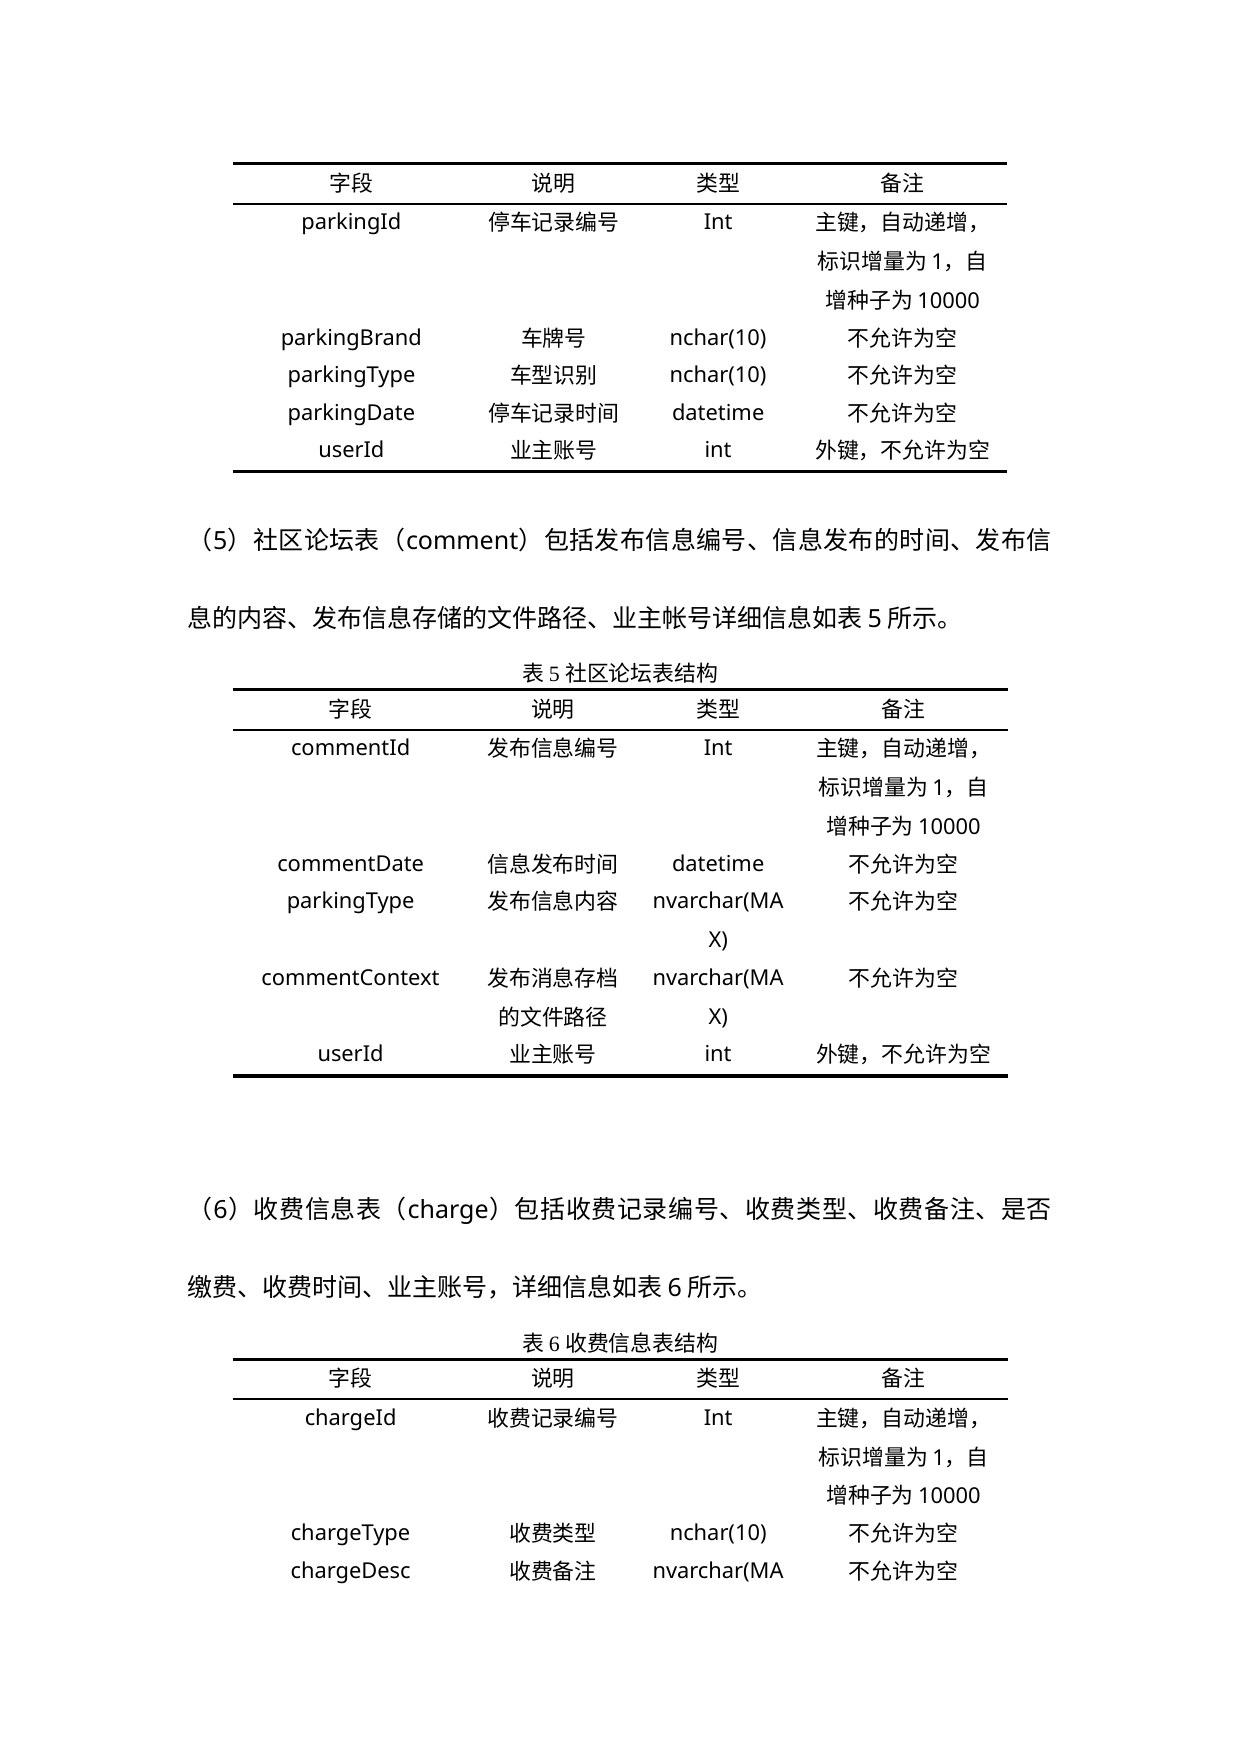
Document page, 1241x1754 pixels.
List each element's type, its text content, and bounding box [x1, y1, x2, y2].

table_cell 不允许为空 [799, 846, 1008, 884]
table_header 说明 [469, 165, 638, 203]
table_cell Int [637, 1400, 799, 1516]
table_cell commentDate [233, 846, 468, 884]
table_cell nvarchar(MAX) [637, 960, 799, 1037]
table_header 字段 [233, 1361, 468, 1398]
table_cell 外键，不允许为空 [798, 433, 1007, 470]
table_header 字段 [233, 691, 468, 729]
table_cell int [638, 433, 798, 470]
table_header 说明 [468, 691, 637, 729]
table_cell 不允许为空 [798, 358, 1007, 395]
table_cell parkingId [233, 205, 469, 320]
table_cell userId [233, 1037, 468, 1074]
text （5）社区论坛表（comment）包括发布信息编号、信息发布的时间、发布信息的内容、发布信息存储的文件路径、业主帐号详细信息如表5所示。 [187, 506, 1053, 649]
table_cell 不允许为空 [799, 884, 1008, 960]
text （6）收费信息表（charge）包括收费记录编号、收费类型、收费备注、是否缴费、收费时间、业主账号，详细信息如表6所示。 [187, 1175, 1053, 1318]
table_cell 停车记录编号 [469, 205, 638, 320]
table_cell commentId [233, 731, 468, 846]
table_cell commentContext [233, 960, 468, 1037]
text 表6 收费信息表结构 [187, 1325, 1053, 1358]
table_cell datetime [638, 395, 798, 433]
table_cell Int [638, 205, 798, 320]
table_cell 业主账号 [468, 1037, 637, 1074]
table_cell nchar(10) [638, 358, 798, 395]
table_header 备注 [799, 1361, 1008, 1398]
table_cell chargeId [233, 1400, 468, 1516]
table_cell 主键，自动递增，标识增量为1，自增种子为10000 [799, 1400, 1008, 1516]
table_cell 信息发布时间 [468, 846, 637, 884]
table_header 类型 [638, 165, 798, 203]
table_header 字段 [233, 165, 469, 203]
table_cell 主键，自动递增，标识增量为1，自增种子为10000 [798, 205, 1007, 320]
table_cell userId [233, 433, 469, 470]
table_cell int [637, 1037, 799, 1074]
table_header 类型 [637, 1361, 799, 1398]
table_cell nchar(10) [637, 1516, 799, 1553]
table_cell chargeType [233, 1516, 468, 1553]
table_cell parkingType [233, 358, 469, 395]
table_cell 不允许为空 [798, 320, 1007, 358]
table_cell parkingType [233, 884, 468, 960]
table_cell 收费备注 [468, 1553, 637, 1586]
table_cell 发布信息编号 [468, 731, 637, 846]
table_cell 不允许为空 [799, 1516, 1008, 1553]
table_header 类型 [637, 691, 799, 729]
table_cell nvarchar(MAX) [637, 884, 799, 960]
table_header 说明 [468, 1361, 637, 1398]
table_cell datetime [637, 846, 799, 884]
table_cell 车型识别 [469, 358, 638, 395]
table_cell 收费类型 [468, 1516, 637, 1553]
table_cell chargeDesc [233, 1553, 468, 1586]
text 表5 社区论坛表结构 [187, 656, 1053, 688]
table_cell 业主账号 [469, 433, 638, 470]
table_cell parkingDate [233, 395, 469, 433]
table_header 备注 [799, 691, 1008, 729]
table_cell 不允许为空 [799, 1553, 1008, 1586]
table_cell nchar(10) [638, 320, 798, 358]
table_cell 不允许为空 [798, 395, 1007, 433]
table_cell nvarchar(MAX) [637, 1553, 799, 1586]
table_header 备注 [798, 165, 1007, 203]
table_cell 不允许为空 [799, 960, 1008, 1037]
table_cell 发布消息存档的文件路径 [468, 960, 637, 1037]
table_cell parkingBrand [233, 320, 469, 358]
table_cell 发布信息内容 [468, 884, 637, 960]
table_cell 收费记录编号 [468, 1400, 637, 1516]
table_cell 车牌号 [469, 320, 638, 358]
table_cell 停车记录时间 [469, 395, 638, 433]
table_cell 外键，不允许为空 [799, 1037, 1008, 1074]
table_cell 主键，自动递增，标识增量为1，自增种子为10000 [799, 731, 1008, 846]
table_cell Int [637, 731, 799, 846]
